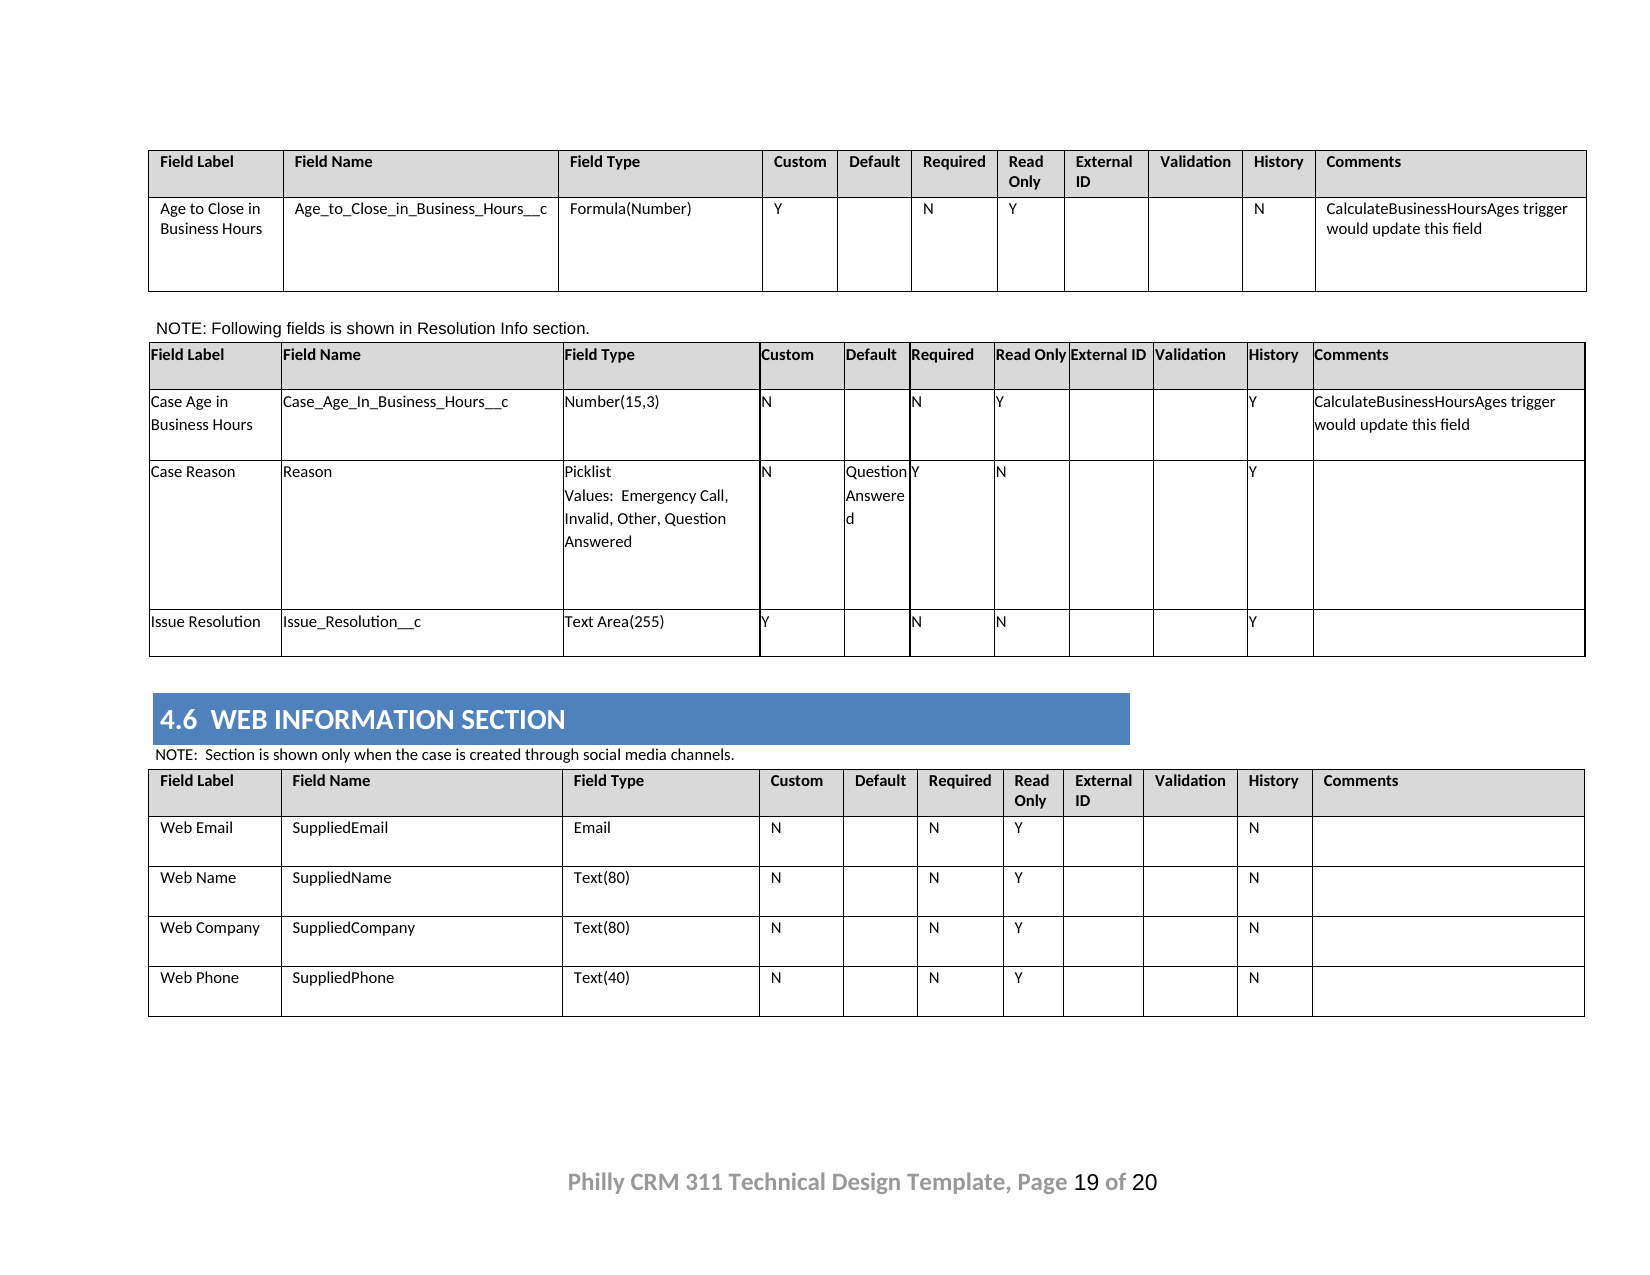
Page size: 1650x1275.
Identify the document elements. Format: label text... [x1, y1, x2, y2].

table_cell Number(15,3) [564, 390, 759, 459]
table_cell Y [1004, 967, 1063, 1016]
table_cell N [760, 867, 843, 916]
table_cell Web Email [149, 817, 281, 866]
table_cell Age_to_Close_in_Business_Hours__c [284, 198, 558, 244]
table_header History [1238, 770, 1312, 816]
table_header Field Name [282, 343, 563, 389]
table_cell Issue_Resolution__c [282, 610, 563, 656]
table_cell [1154, 610, 1247, 656]
table_cell SuppliedPhone [282, 967, 562, 1016]
table_header Field Type [563, 770, 759, 816]
table_header Field Type [564, 343, 759, 389]
table_header History [1248, 343, 1313, 389]
table_cell N [995, 610, 1069, 656]
table_cell [284, 244, 558, 291]
table_header Read Only [998, 151, 1064, 197]
table_cell N [1238, 917, 1312, 966]
table_cell Reason [282, 461, 563, 609]
table_cell [1065, 244, 1148, 291]
table_cell [845, 390, 909, 459]
table_cell [844, 817, 917, 866]
table_cell CalculateBusinessHoursAges trigger would update this field [1314, 390, 1584, 459]
table_cell Y [1004, 817, 1063, 866]
text NOTE: Following fields is shown in Resolution Info section. [150, 319, 1575, 338]
table_header Required [918, 770, 1003, 816]
table_cell N [918, 867, 1003, 916]
table_header Required [911, 343, 994, 389]
table_header Validation [1154, 343, 1247, 389]
table_header Field Name [282, 770, 562, 816]
table_cell Web Company [149, 917, 281, 966]
table_cell [149, 244, 283, 291]
table_cell N [1238, 817, 1312, 866]
table_cell Issue Resolution [150, 610, 281, 656]
table_cell SuppliedName [282, 867, 562, 916]
table_header Custom [763, 151, 837, 197]
table_cell Y [998, 198, 1064, 244]
table_cell N [760, 817, 843, 866]
table_header Field Label [149, 151, 283, 197]
table_header 4.6 WEB INFORMATION SECTION [155, 695, 1128, 743]
table_cell [1064, 917, 1143, 966]
table_cell [1313, 917, 1584, 966]
table_cell N [1243, 198, 1315, 244]
table_cell [1144, 817, 1237, 866]
table_cell Y [761, 610, 844, 656]
table_cell N [761, 390, 844, 459]
table_cell N [918, 967, 1003, 1016]
table_header History [1243, 151, 1315, 197]
table_header External ID [1064, 770, 1143, 816]
table_cell [1144, 967, 1237, 1016]
table_cell [1313, 967, 1584, 1016]
table_cell [845, 610, 909, 656]
table_header Default [845, 343, 909, 389]
table_cell [838, 244, 911, 291]
table_cell Web Phone [149, 967, 281, 1016]
table_cell [1070, 390, 1153, 459]
table_cell Y [1004, 917, 1063, 966]
table_cell Web Name [149, 867, 281, 916]
table_header Validation [1149, 151, 1242, 197]
table_cell Y [1248, 610, 1313, 656]
table_cell [1316, 244, 1586, 291]
table_cell SuppliedCompany [282, 917, 562, 966]
table_cell N [1238, 967, 1312, 1016]
table_cell [1149, 244, 1242, 291]
text NOTE: Section is shown only when the case is created through social media channels. [150, 745, 1575, 765]
table_cell Email [563, 817, 759, 866]
table_cell N [760, 967, 843, 1016]
table_header Comments [1313, 770, 1584, 816]
table_header Custom [760, 770, 843, 816]
table_cell [1313, 867, 1584, 916]
table_cell [844, 917, 917, 966]
table_header Read Only [1004, 770, 1063, 816]
table_cell N [760, 917, 843, 966]
table_cell N [995, 461, 1069, 609]
table_cell N [912, 198, 997, 244]
table_cell [1144, 917, 1237, 966]
table_cell [1243, 244, 1315, 291]
table_header Field Label [149, 770, 281, 816]
table_cell Y [1004, 867, 1063, 916]
table_header Custom [761, 343, 844, 389]
table_header Field Name [284, 151, 558, 197]
table_cell [1070, 610, 1153, 656]
table_cell [1314, 610, 1584, 656]
table_cell N [918, 917, 1003, 966]
table_header Field Label [150, 343, 281, 389]
table_cell Text Area(255) [564, 610, 759, 656]
table_cell [1064, 817, 1143, 866]
table_cell N [918, 817, 1003, 866]
table_cell [763, 244, 837, 291]
table_header Comments [1316, 151, 1586, 197]
table_cell [1154, 461, 1247, 609]
table_cell Text(80) [563, 917, 759, 966]
table_cell [912, 244, 997, 291]
table_cell SuppliedEmail [282, 817, 562, 866]
table_header Default [838, 151, 911, 197]
table_cell Age to Close in Business Hours [149, 198, 283, 244]
table_cell [1065, 198, 1148, 244]
table_cell [1064, 867, 1143, 916]
table_cell Case Age in Business Hours [150, 390, 281, 459]
table_cell Case_Age_In_Business_Hours__c [282, 390, 563, 459]
table_cell N [761, 461, 844, 609]
table_cell [844, 867, 917, 916]
table_cell Y [1248, 461, 1313, 609]
table_cell CalculateBusinessHoursAges trigger would update this field [1316, 198, 1586, 244]
table_cell Case Reason [150, 461, 281, 609]
table_cell [559, 244, 762, 291]
table_header Comments [1314, 343, 1584, 389]
table_cell N [1238, 867, 1312, 916]
table_cell [1154, 390, 1247, 459]
table_header Field Type [559, 151, 762, 197]
table_cell [1070, 461, 1153, 609]
table_header Read Only [995, 343, 1069, 389]
table_cell [998, 244, 1064, 291]
table_cell [844, 967, 917, 1016]
table_header Required [912, 151, 997, 197]
table_cell Text(80) [563, 867, 759, 916]
table_cell N [911, 610, 994, 656]
table_cell N [911, 390, 994, 459]
table_cell Formula(Number) [559, 198, 762, 244]
table_cell Y [995, 390, 1069, 459]
table_cell [838, 198, 911, 244]
table_cell Picklist Values: Emergency Call, Invalid, Other, Question Answered [564, 461, 759, 609]
table_cell [1064, 967, 1143, 1016]
table_header External ID [1065, 151, 1148, 197]
table_header Default [844, 770, 917, 816]
table_header Validation [1144, 770, 1237, 816]
table_cell [1144, 867, 1237, 916]
table_cell Y [763, 198, 837, 244]
table_cell [1314, 461, 1584, 609]
table_cell Text(40) [563, 967, 759, 1016]
table_cell [1149, 198, 1242, 244]
table_cell Y [1248, 390, 1313, 459]
table_header External ID [1070, 343, 1153, 389]
table_cell Y [911, 461, 994, 609]
table_cell Question Answered [845, 461, 909, 609]
table_cell [1313, 817, 1584, 866]
